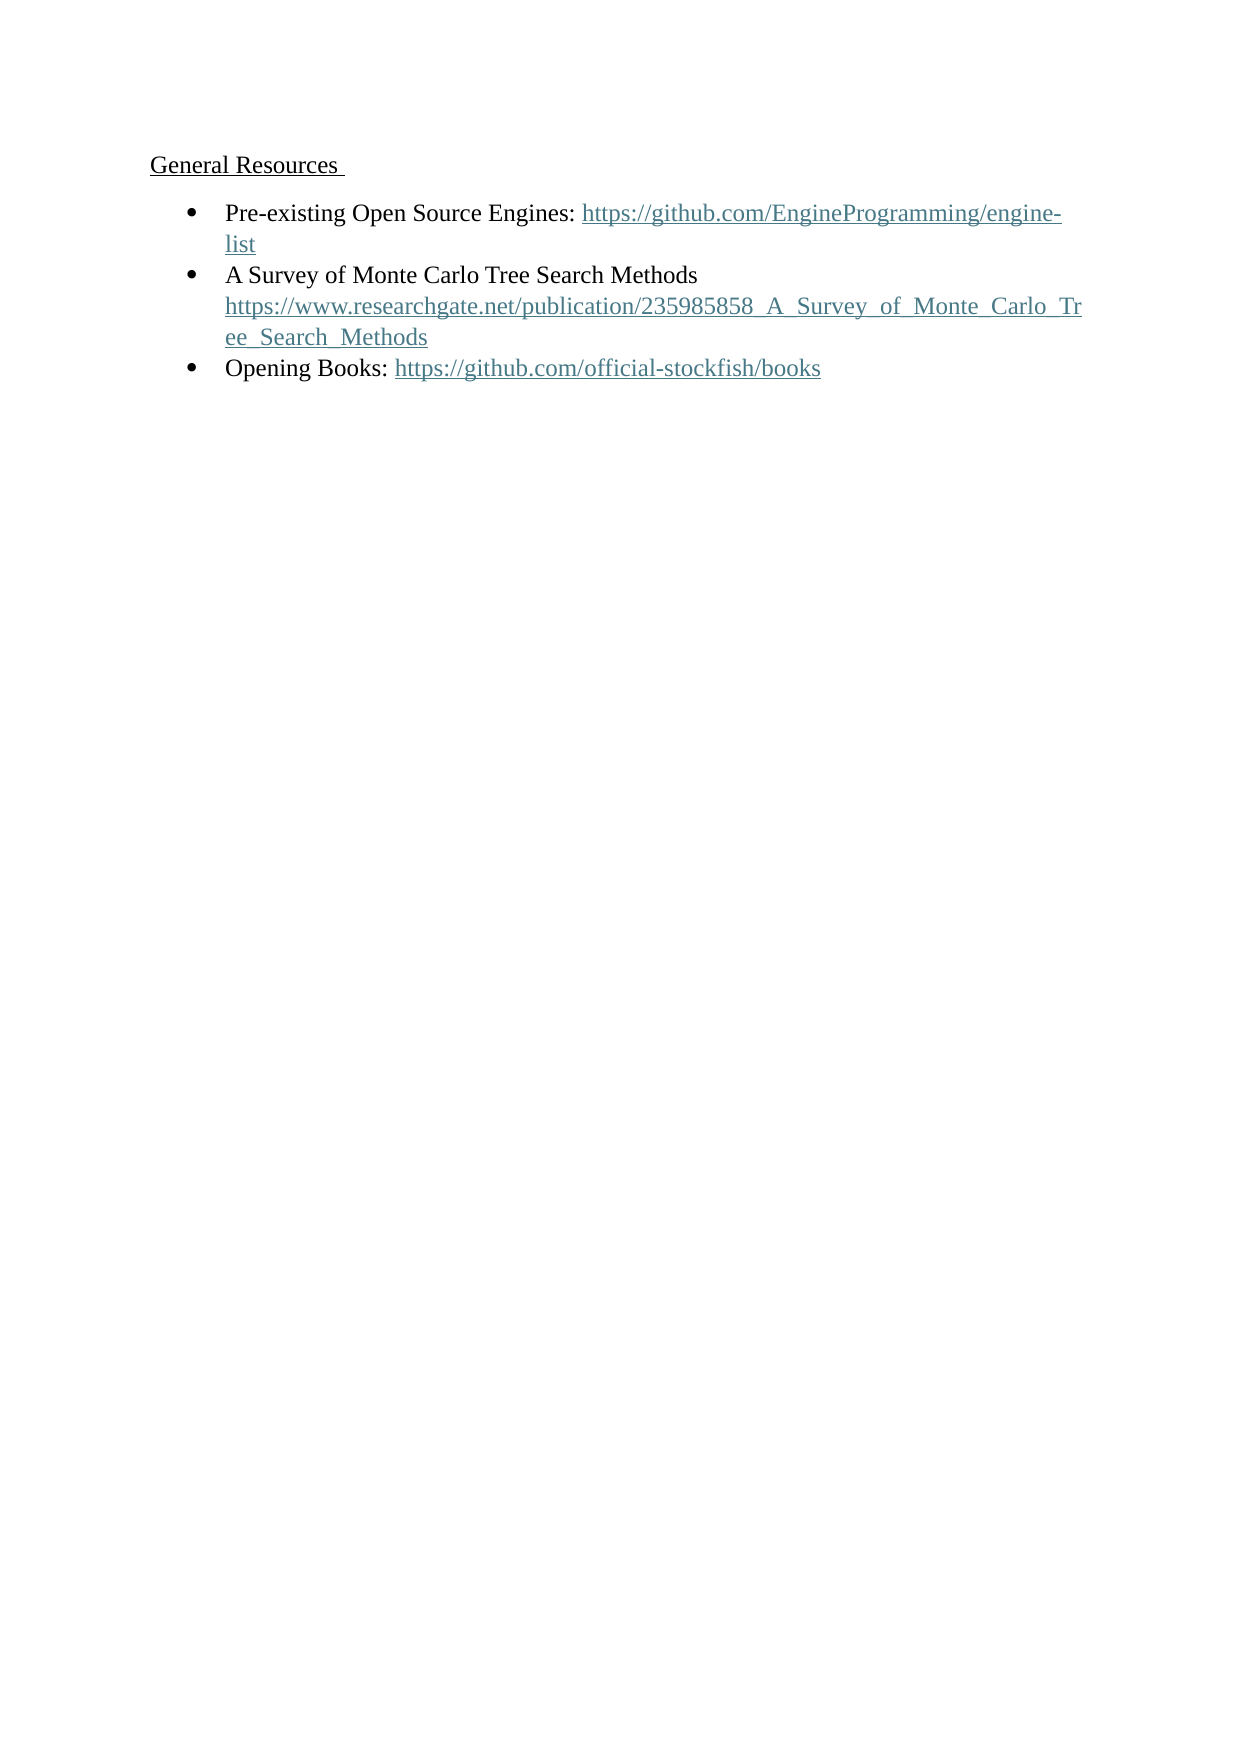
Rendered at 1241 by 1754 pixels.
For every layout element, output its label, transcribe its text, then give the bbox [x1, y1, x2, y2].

list Opening Books: https://github.com/official-stockfish/books [187, 353, 1090, 382]
list A Survey of Monte Carlo Tree Search Methods https://www.researchgate.net/publication/235985858_A_Survey_of_Monte_Carlo_Tree_Search_Methods [187, 260, 1090, 351]
list Pre-existing Open Source Engines: https://github.com/EngineProgramming/engine-list [187, 198, 1090, 257]
text General Resources [150, 150, 1090, 179]
